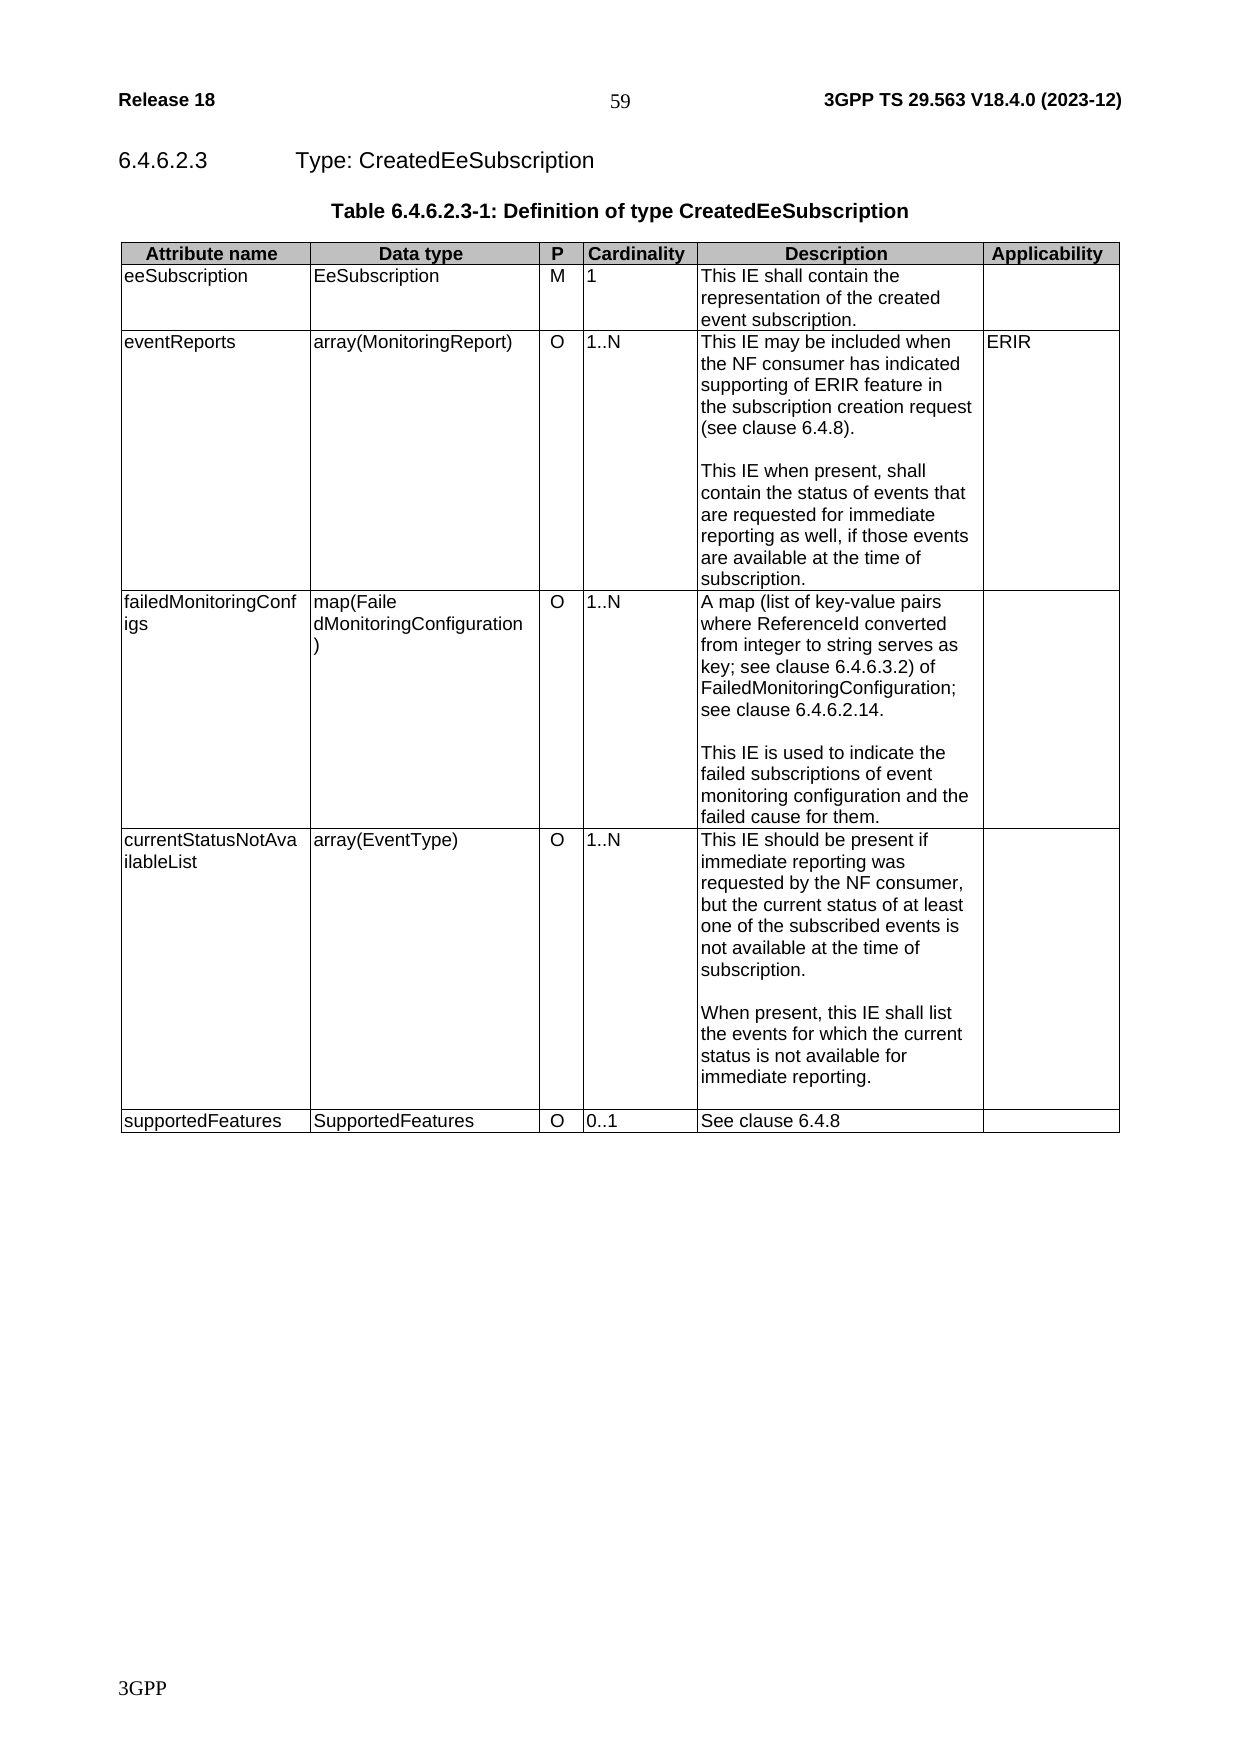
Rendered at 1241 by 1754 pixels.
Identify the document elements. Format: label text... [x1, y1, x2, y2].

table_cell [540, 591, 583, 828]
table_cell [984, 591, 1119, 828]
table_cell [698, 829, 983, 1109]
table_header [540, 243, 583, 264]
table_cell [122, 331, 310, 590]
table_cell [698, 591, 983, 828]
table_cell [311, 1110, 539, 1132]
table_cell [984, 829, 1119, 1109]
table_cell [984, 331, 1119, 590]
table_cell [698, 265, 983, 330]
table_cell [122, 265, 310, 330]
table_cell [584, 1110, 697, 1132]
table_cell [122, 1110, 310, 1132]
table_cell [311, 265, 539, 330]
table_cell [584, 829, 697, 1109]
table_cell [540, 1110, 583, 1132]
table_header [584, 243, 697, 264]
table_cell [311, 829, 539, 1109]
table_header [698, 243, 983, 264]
subtitle 6.4.6.2.3 Type: CreatedEeSubscription [118, 147, 1122, 174]
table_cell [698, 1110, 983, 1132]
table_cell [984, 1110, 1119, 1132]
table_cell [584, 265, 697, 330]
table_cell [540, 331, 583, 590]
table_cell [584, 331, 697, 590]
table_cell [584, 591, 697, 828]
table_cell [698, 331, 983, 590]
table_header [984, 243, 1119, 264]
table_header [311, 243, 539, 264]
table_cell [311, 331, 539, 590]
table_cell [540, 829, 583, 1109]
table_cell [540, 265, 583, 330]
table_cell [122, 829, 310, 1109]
text Table 6.4.6.2.3-1: Definition of type CreatedEeSubscription [118, 199, 1122, 223]
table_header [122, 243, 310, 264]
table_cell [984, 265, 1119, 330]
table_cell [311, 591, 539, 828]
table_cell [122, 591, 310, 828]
